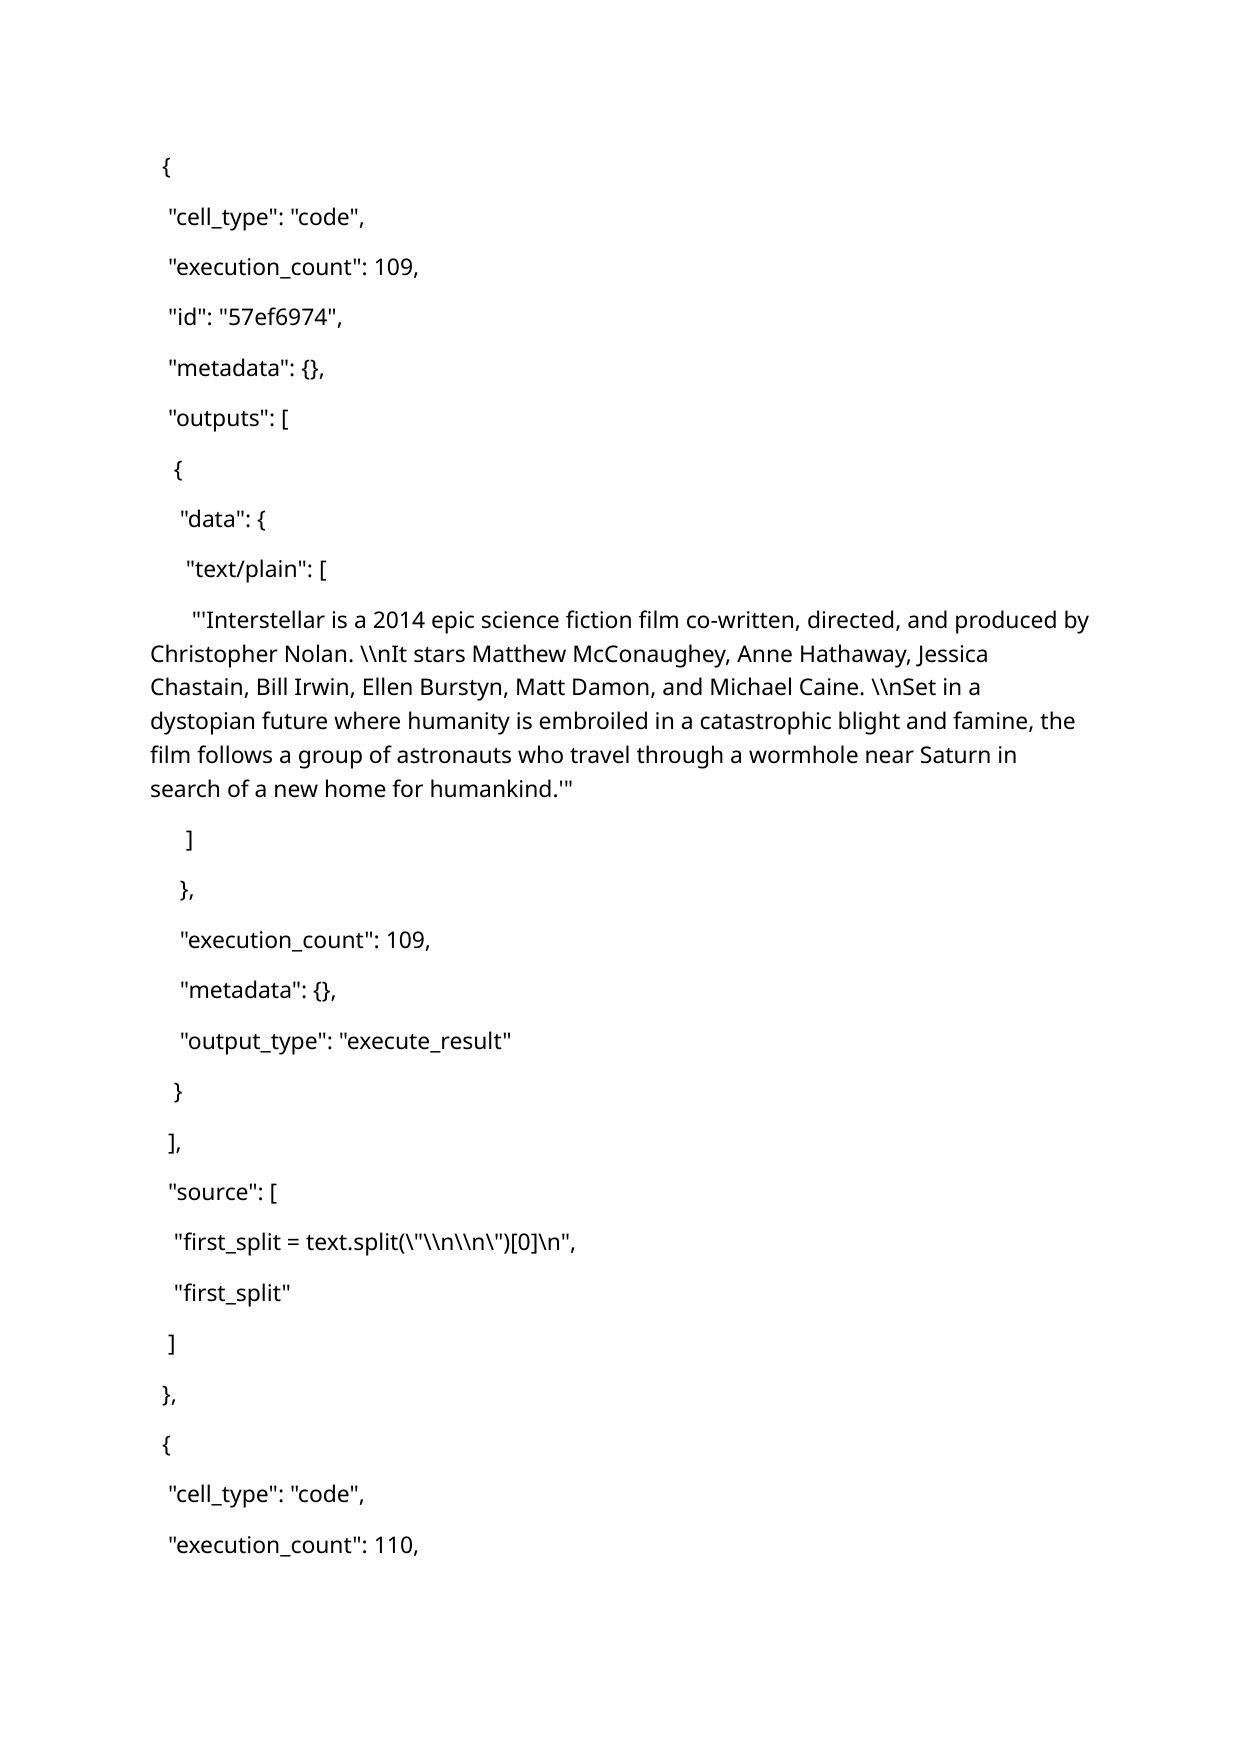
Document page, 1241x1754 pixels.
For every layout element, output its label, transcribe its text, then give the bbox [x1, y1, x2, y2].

text ] [150, 1327, 1090, 1358]
text "first_split" [150, 1277, 1090, 1308]
text "first_split = text.split(\"\\n\\n\")[0]\n", [150, 1226, 1090, 1257]
text ] [150, 823, 1090, 854]
text "data": { [150, 503, 1090, 534]
text } [150, 1075, 1090, 1106]
text "output_type": "execute_result" [150, 1024, 1090, 1056]
text "outputs": [ [150, 402, 1090, 433]
text "metadata": {}, [150, 352, 1090, 383]
text "source": [ [150, 1176, 1090, 1207]
text { [150, 150, 1090, 181]
text "'Interstellar is a 2014 epic science fiction film co-written, directed, and produced by Christopher Nolan. \\nIt stars Matthew McConaughey, Anne Hathaway, Jessica Chastain, Bill Irwin, Ellen Burstyn, Matt Damon, and Michael Caine. \\nSet in a dystopian future where humanity is embroiled in a catastrophic blight and famine, the film follows a group of astronauts who travel through a wormhole near Saturn in search of a new home for humankind.'" [150, 604, 1090, 804]
text "cell_type": "code", [150, 1478, 1090, 1509]
text { [150, 452, 1090, 484]
text "text/plain": [ [150, 553, 1090, 584]
text "id": "57ef6974", [150, 301, 1090, 332]
text }, [150, 873, 1090, 904]
text "execution_count": 109, [150, 924, 1090, 955]
text ], [150, 1125, 1090, 1157]
text "metadata": {}, [150, 974, 1090, 1005]
text { [150, 1428, 1090, 1459]
text "execution_count": 110, [150, 1529, 1090, 1560]
text "execution_count": 109, [150, 251, 1090, 282]
text }, [150, 1377, 1090, 1409]
text "cell_type": "code", [150, 200, 1090, 232]
